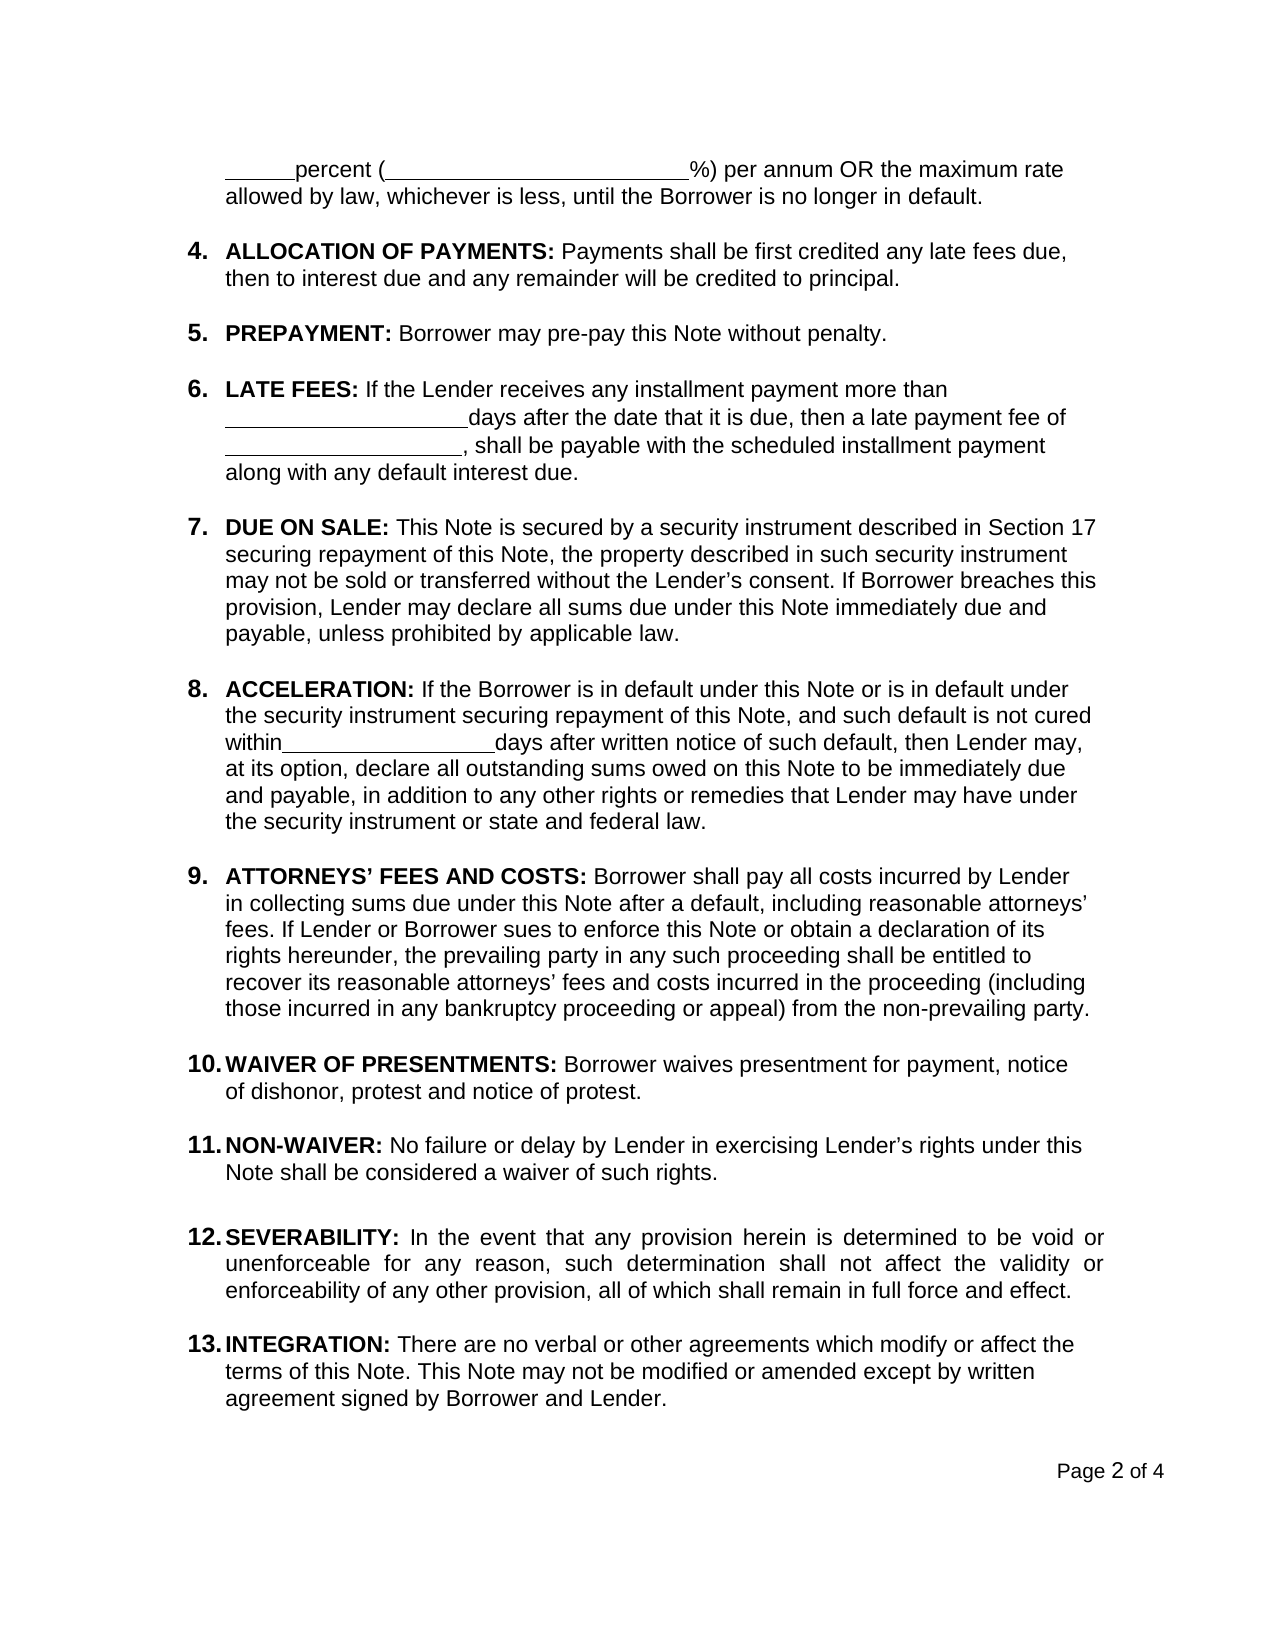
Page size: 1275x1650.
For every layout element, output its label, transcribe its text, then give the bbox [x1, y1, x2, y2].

text days after the date that it is due, then a late payment fee of [225, 403, 1131, 432]
list INTEGRATION: There are no verbal or other agreements which modify or affect the terms of this Note. This Note may not be modified or amended except by written agreement signed by Borrower and Lender. [187, 1329, 1112, 1411]
list ATTORNEYS’ FEES AND COSTS: Borrower shall pay all costs incurred by Lender in collecting sums due under this Note after a default, including reasonable attorneys’ fees. If Lender or Borrower sues to enforce this Note or obtain a declaration of its rights hereunder, the prevailing party in any such proceeding shall be entitled to recover its reasonable attorneys’ fees and costs incurred in the proceeding (including those incurred in any bankruptcy proceeding or appeal) from the non-prevailing party. [187, 861, 1094, 1021]
list LATE FEES: If the Lender receives any installment payment more than [187, 374, 1131, 403]
list ACCELERATION: If the Borrower is in default under this Note or is in default under the security instrument securing repayment of this Note, and such default is not cured within days after written notice of such default, then Lender may, at its option, declare all outstanding sums owed on this Note to be immediately due and payable, in addition to any other rights or remedies that Lender may have under the security instrument or state and federal law. [187, 674, 1106, 834]
list PREPAYMENT: Borrower may pre-pay this Note without penalty. [187, 318, 1131, 347]
list ALLOCATION OF PAYMENTS: Payments shall be first credited any late fees due, then to interest due and any remainder will be credited to principal. [187, 236, 1088, 291]
list WAIVER OF PRESENTMENTS: Borrower waives presentment for payment, notice of dishonor, protest and notice of protest. [187, 1049, 1071, 1104]
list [187, 156, 1103, 209]
list DUE ON SALE: This Note is secured by a security instrument described in Section 17 securing repayment of this Note, the property described in such security instrument may not be sold or transferred without the Lender’s consent. If Borrower breaches this provision, Lender may declare all sums due under this Note immediately due and payable, unless prohibited by applicable law. [187, 512, 1109, 646]
list NON-WAIVER: No failure or delay by Lender in exercising Lender’s rights under this Note shall be considered a waiver of such rights. [187, 1131, 1113, 1186]
list SEVERABILITY: In the event that any provision herein is determined to be void or unenforceable for any reason, such determination shall not affect the validity or enforceability of any other provision, all of which shall remain in full force and effect. [187, 1222, 1104, 1303]
text , shall be payable with the scheduled installment payment along with any default interest due. [225, 432, 1099, 485]
